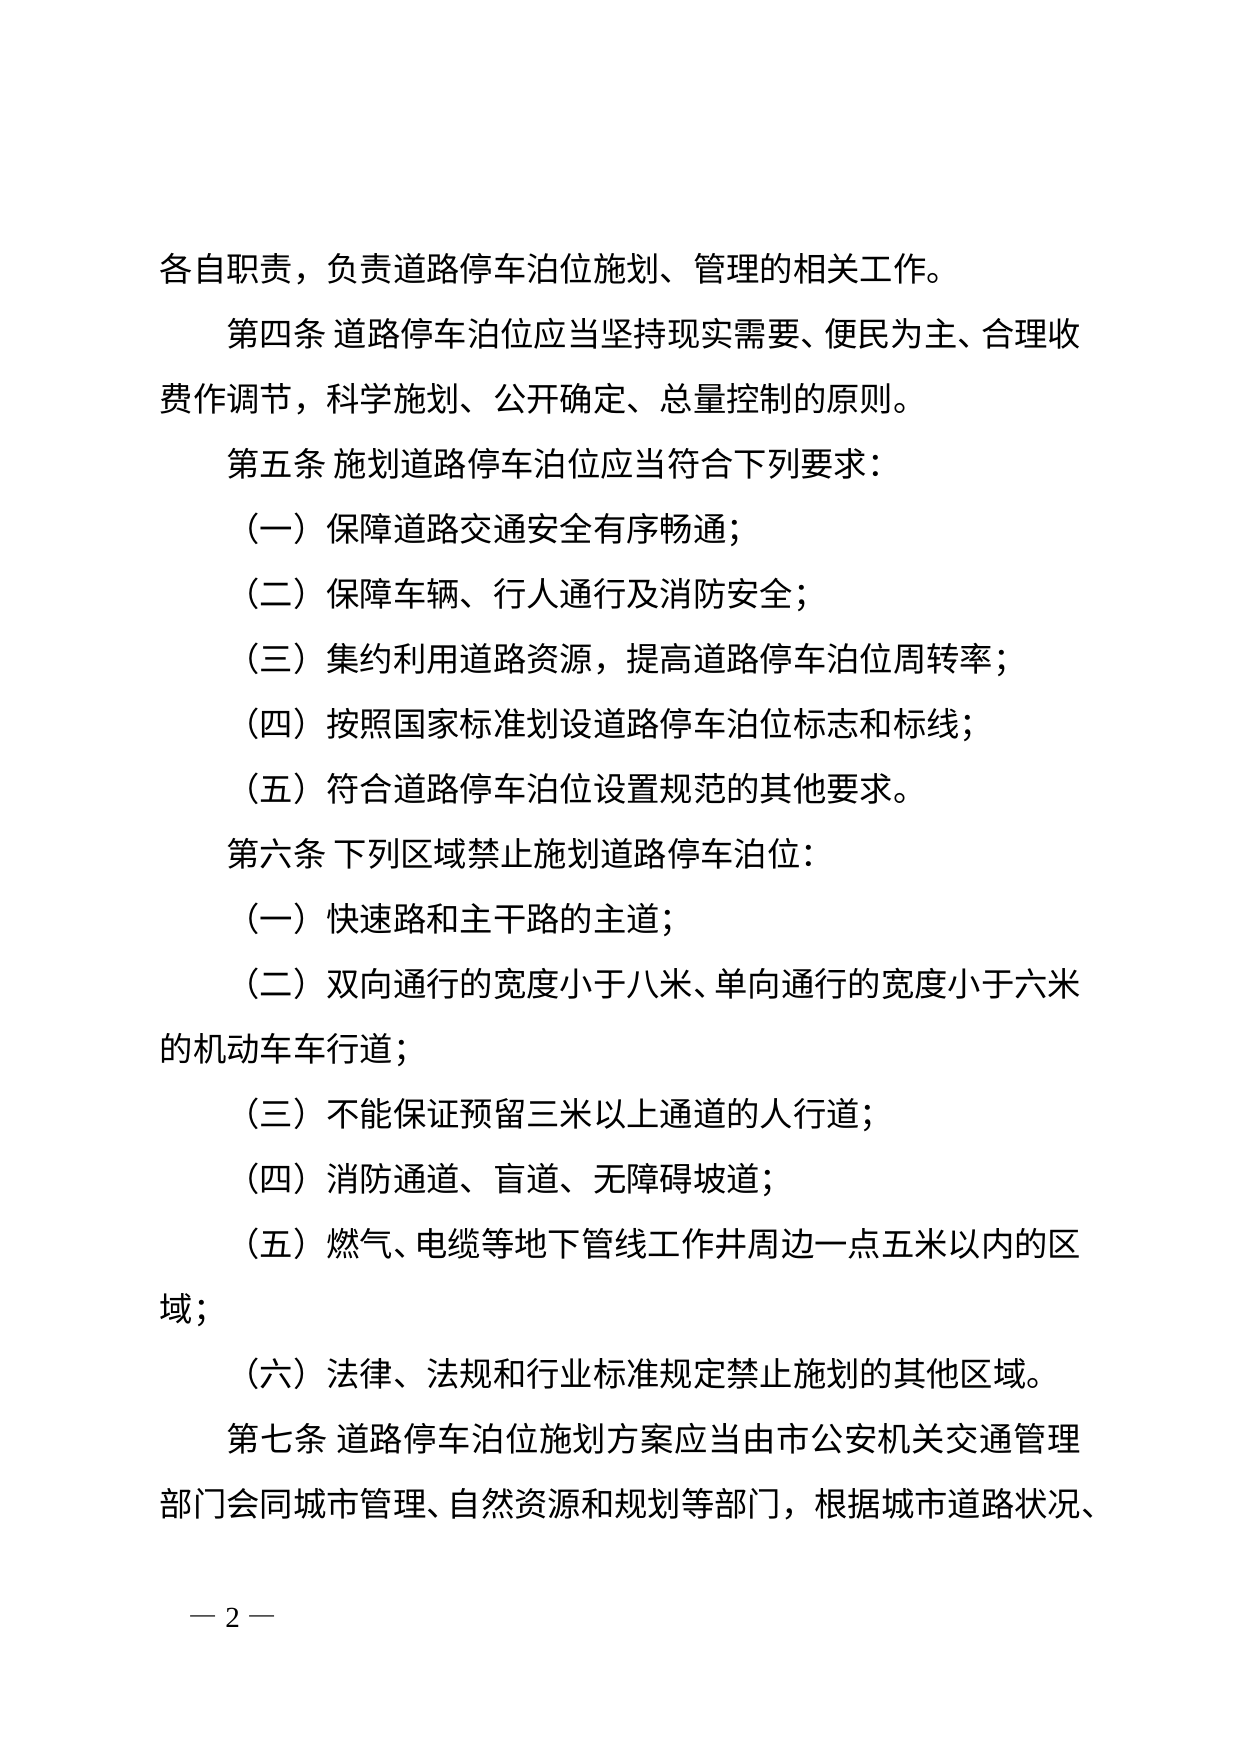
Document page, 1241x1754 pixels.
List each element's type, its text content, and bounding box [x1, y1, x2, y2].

text 第四条 道路停车泊位应当坚持现实需要、便民为主、合理收费作调节，科学施划、公开确定、总量控制的原则。 [159, 299, 1081, 429]
text 第五条 施划道路停车泊位应当符合下列要求： [159, 429, 1081, 494]
text （二）保障车辆、行人通行及消防安全； [159, 559, 1081, 624]
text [159, 234, 1081, 299]
text （一）快速路和主干路的主道； [159, 884, 1081, 949]
text （四）消防通道、盲道、无障碍坡道； [159, 1144, 1081, 1209]
text （二）双向通行的宽度小于八米、单向通行的宽度小于六米的机动车车行道； [159, 949, 1081, 1079]
text （三）不能保证预留三米以上通道的人行道； [159, 1079, 1081, 1144]
text （三）集约利用道路资源，提高道路停车泊位周转率； [159, 624, 1081, 689]
text （五）燃气、电缆等地下管线工作井周边一点五米以内的区域； [159, 1209, 1081, 1339]
text （一）保障道路交通安全有序畅通； [159, 494, 1081, 559]
text （四）按照国家标准划设道路停车泊位标志和标线； [159, 689, 1081, 754]
text （五）符合道路停车泊位设置规范的其他要求。 [159, 754, 1081, 819]
text 第六条 下列区域禁止施划道路停车泊位： [159, 819, 1081, 884]
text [159, 1404, 1081, 1534]
text （六）法律、法规和行业标准规定禁止施划的其他区域。 [159, 1339, 1081, 1404]
